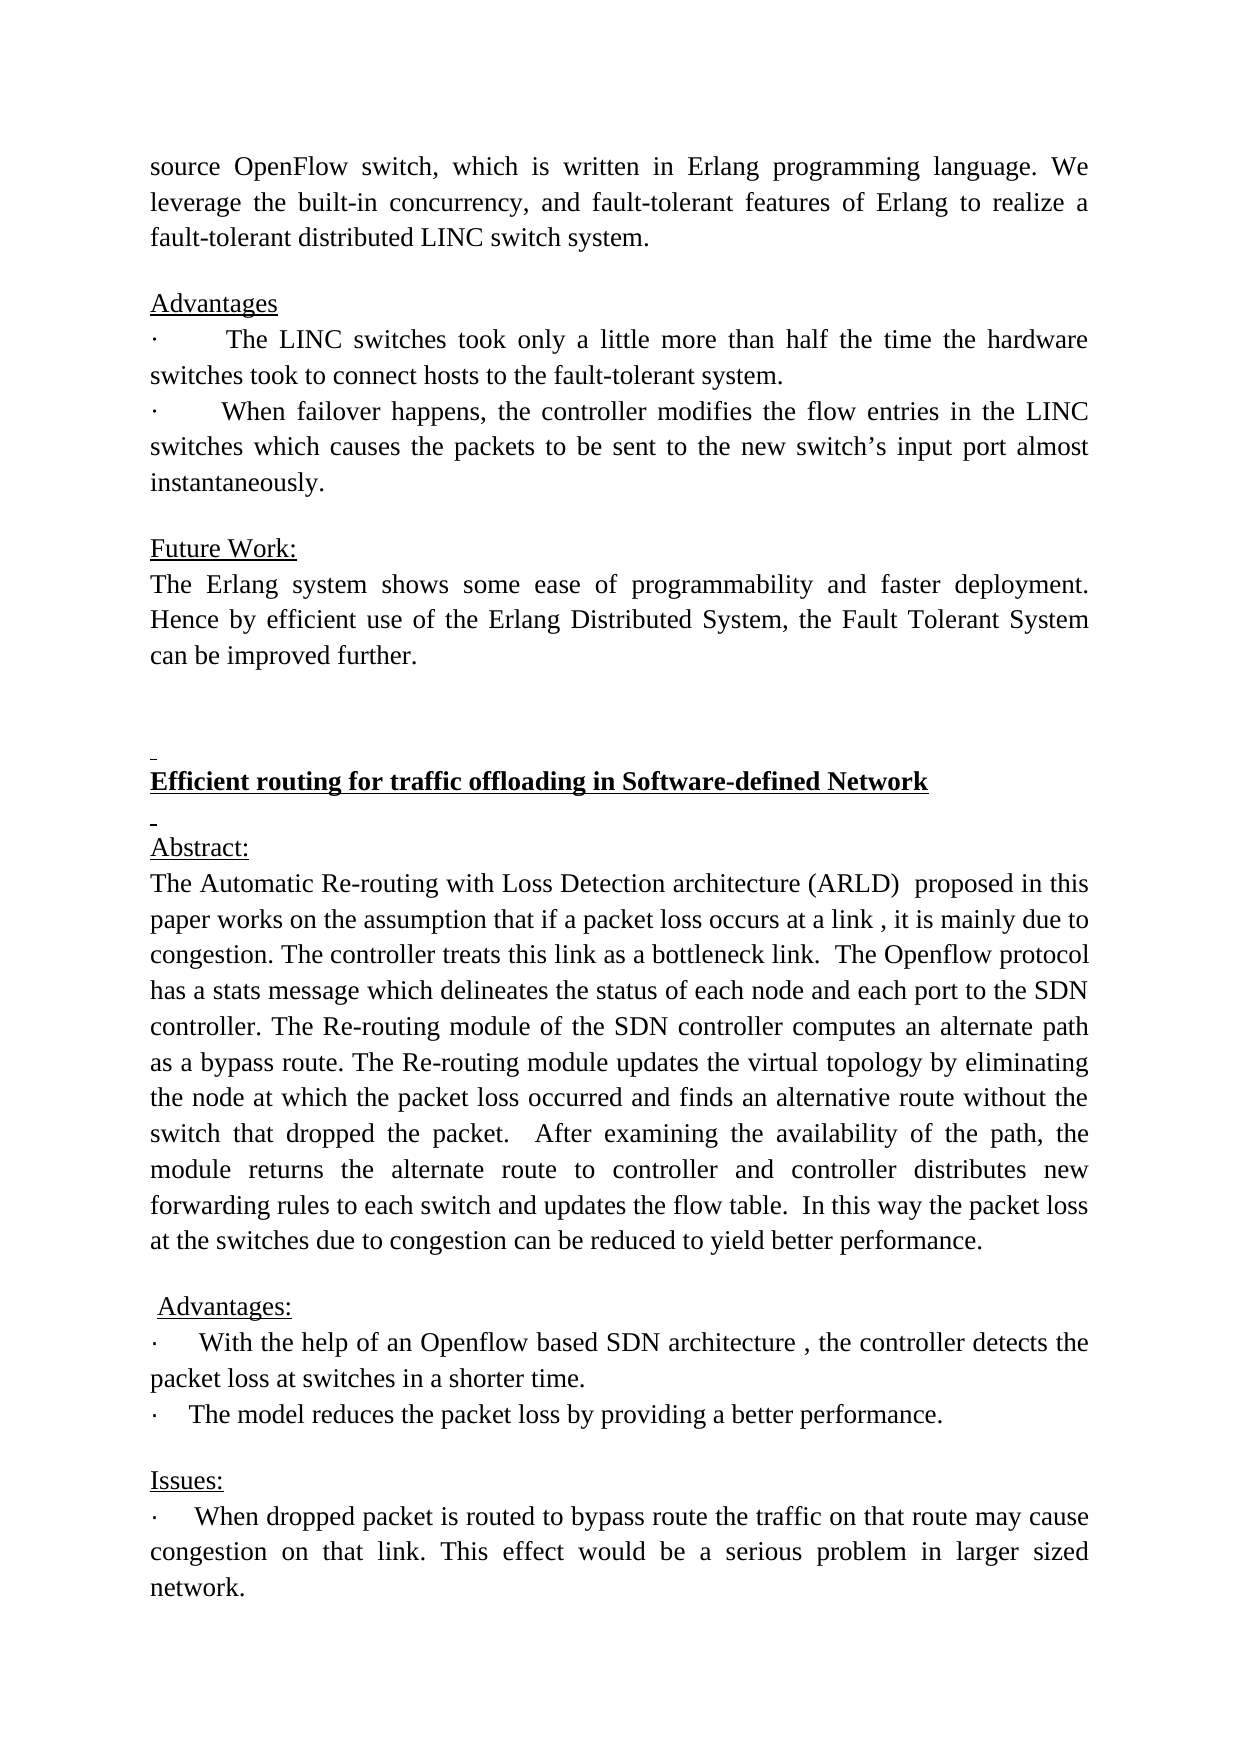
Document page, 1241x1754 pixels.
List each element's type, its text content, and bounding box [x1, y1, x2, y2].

text Efficient routing for traffic offloading in Software-defined Network [150, 766, 1090, 797]
text Advantages [150, 287, 1090, 318]
text · The model reduces the packet loss by providing a better performance. [150, 1398, 1090, 1429]
text The Automatic Re-routing with Loss Detection architecture (ARLD) proposed in this paper works on the assumption that if a packet loss occurs at a link , it is mainly due to congestion. The controller treats this link as a bottleneck link. The Openflow protocol has a stats message which delineates the status of each node and each port to the SDN controller. The Re-routing module of the SDN controller computes an alternate path as a bypass route. The Re-routing module updates the virtual topology by eliminating the node at which the packet loss occurred and finds an alternative route without the switch that dropped the packet. After examining the availability of the path, the module returns the alternate route to controller and controller distributes new forwarding rules to each switch and updates the flow table. In this way the packet loss at the switches due to congestion can be reduced to yield better performance. [150, 867, 1090, 1256]
text · When failover happens, the controller modifies the flow entries in the LINC switches which causes the packets to be sent to the new switch’s input port almost instantaneously. [150, 394, 1090, 497]
text The Erlang system shows some ease of programmability and faster deployment. Hence by efficient use of the Erlang Distributed System, the Fault Tolerant System can be improved further. [150, 568, 1090, 670]
text · The LINC switches took only a little more than half the time the hardware switches took to connect hosts to the fault-tolerant system. [150, 323, 1090, 390]
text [150, 150, 1090, 253]
text Issues: [150, 1464, 1090, 1495]
text · With the help of an Openflow based SDN architecture , the controller detects the packet loss at switches in a shorter time. [150, 1326, 1090, 1393]
text Future Work: [150, 532, 1090, 563]
text Abstract: [150, 831, 1090, 863]
text Advantages: [150, 1290, 1090, 1322]
text · When dropped packet is routed to bypass route the traffic on that route may cause congestion on that link. This effect would be a serious problem in larger sized network. [150, 1499, 1090, 1602]
